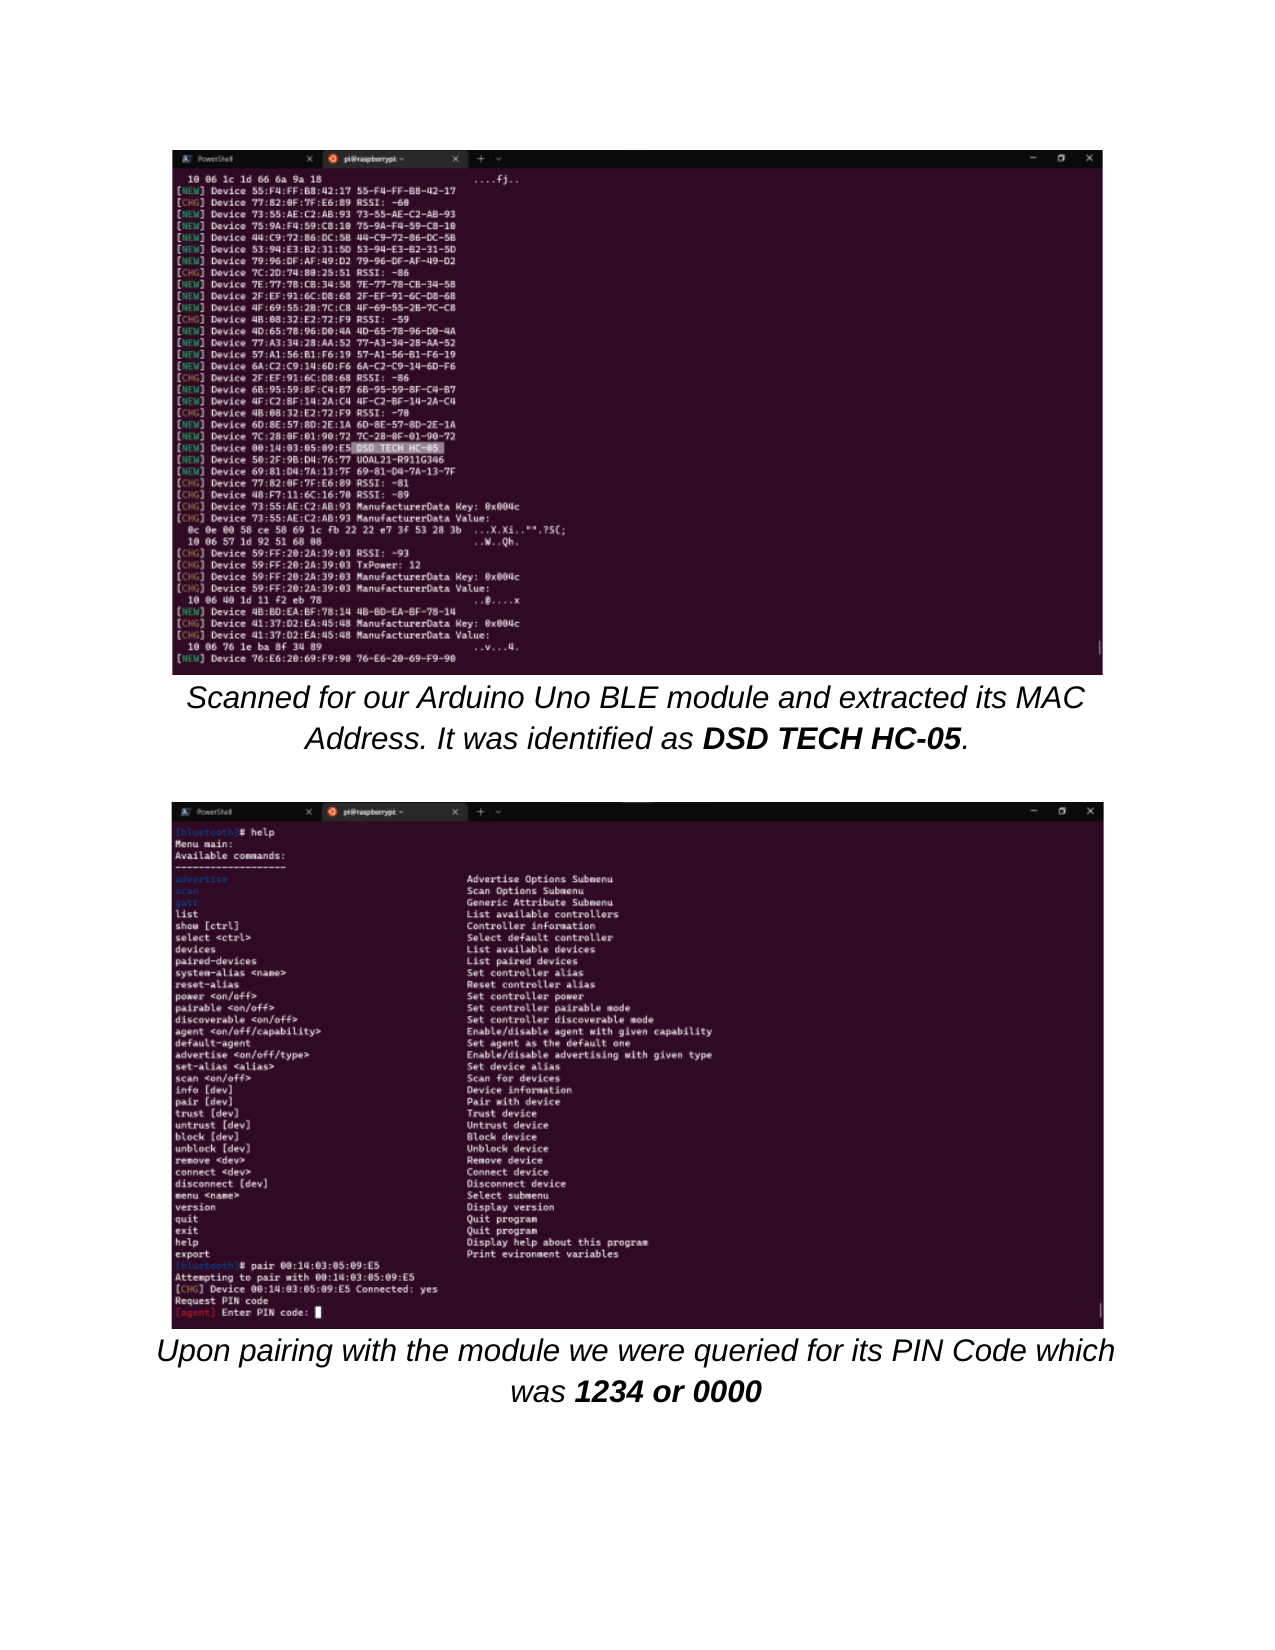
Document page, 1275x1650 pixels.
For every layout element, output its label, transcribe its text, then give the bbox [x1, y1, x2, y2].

text Upon pairing with the module we were queried for its PIN Code which was 1234 or 0000 [150, 1332, 1125, 1409]
picture [171, 802, 1104, 1329]
text Scanned for our Arduino Uno BLE module and extracted its MAC Address. It was identified as DSD TECH HC-05. [150, 679, 1125, 756]
picture [172, 150, 1103, 675]
